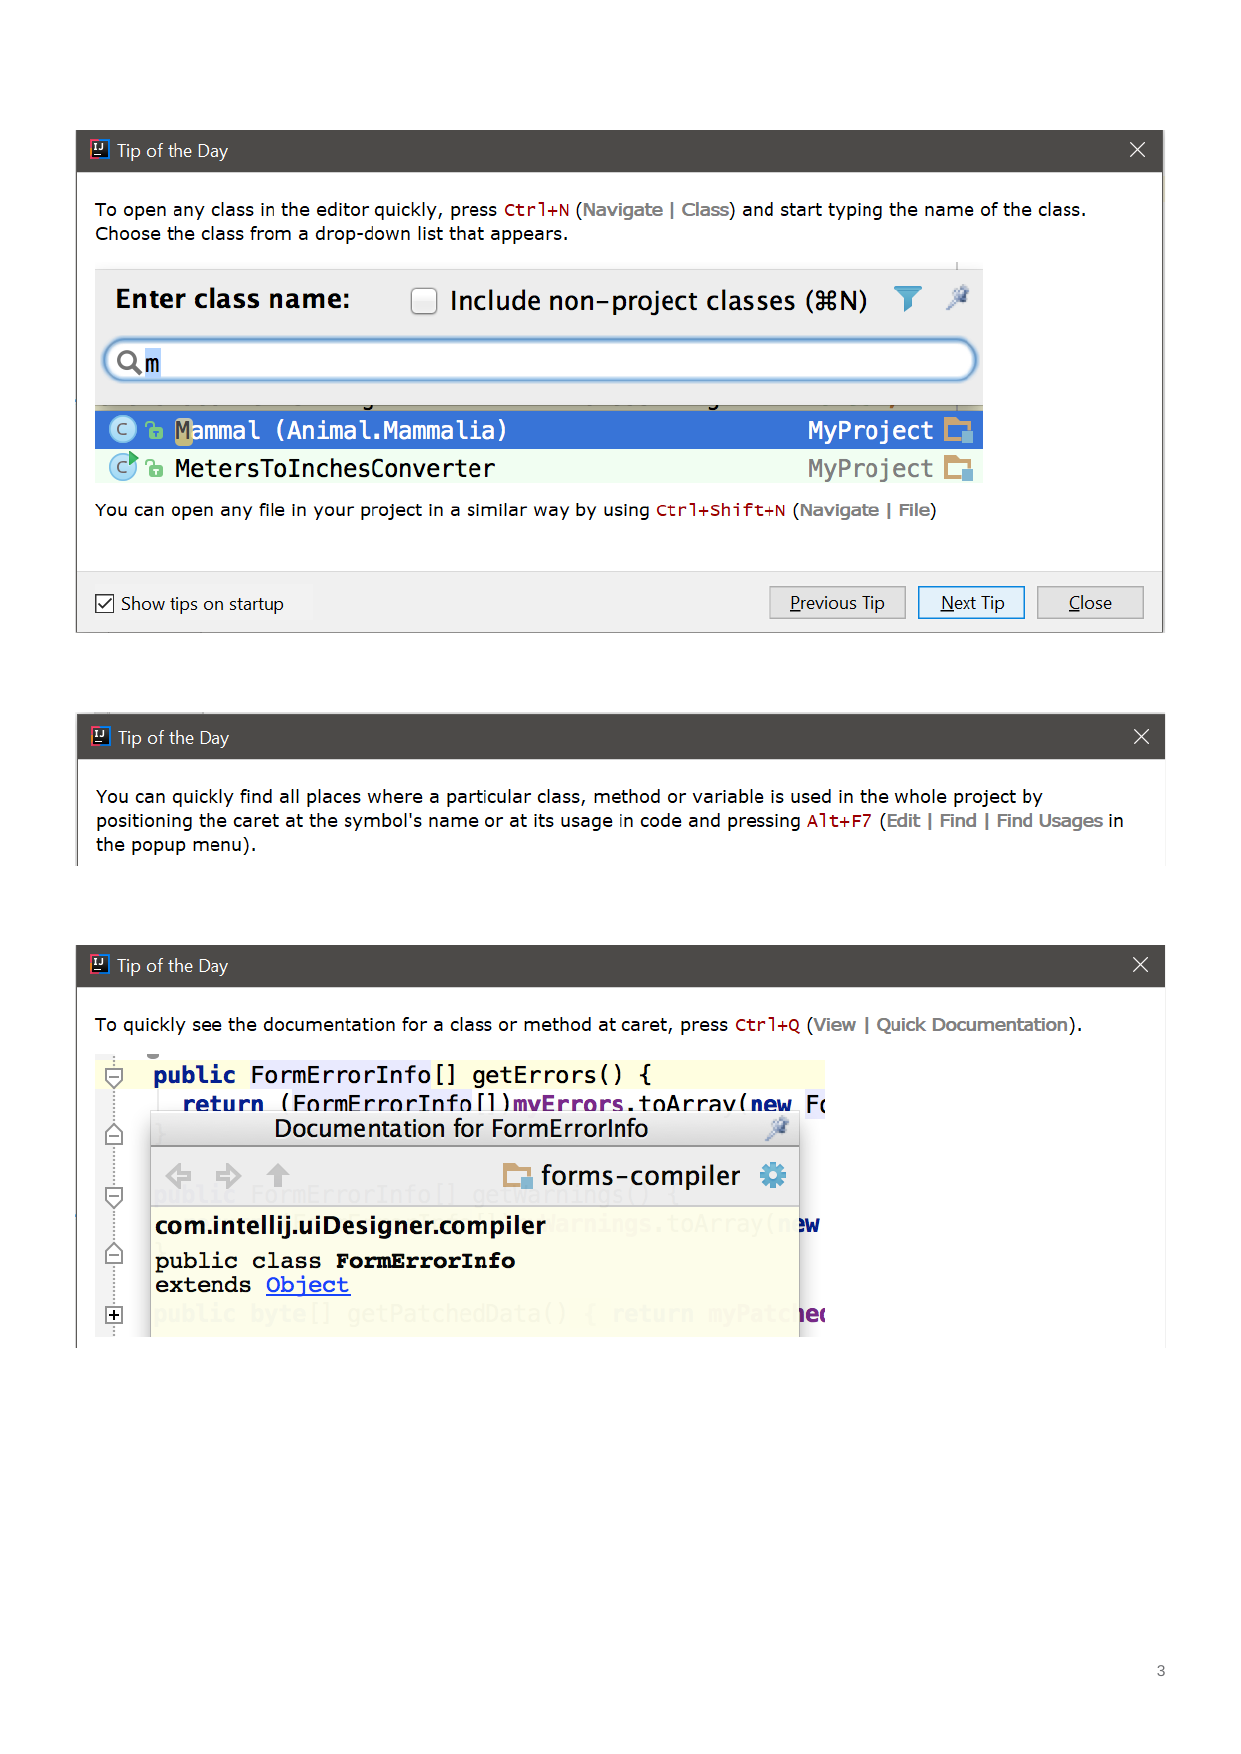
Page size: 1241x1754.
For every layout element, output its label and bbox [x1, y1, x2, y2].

picture [75, 712, 1166, 866]
picture [75, 945, 1166, 1348]
picture [75, 130, 1166, 633]
